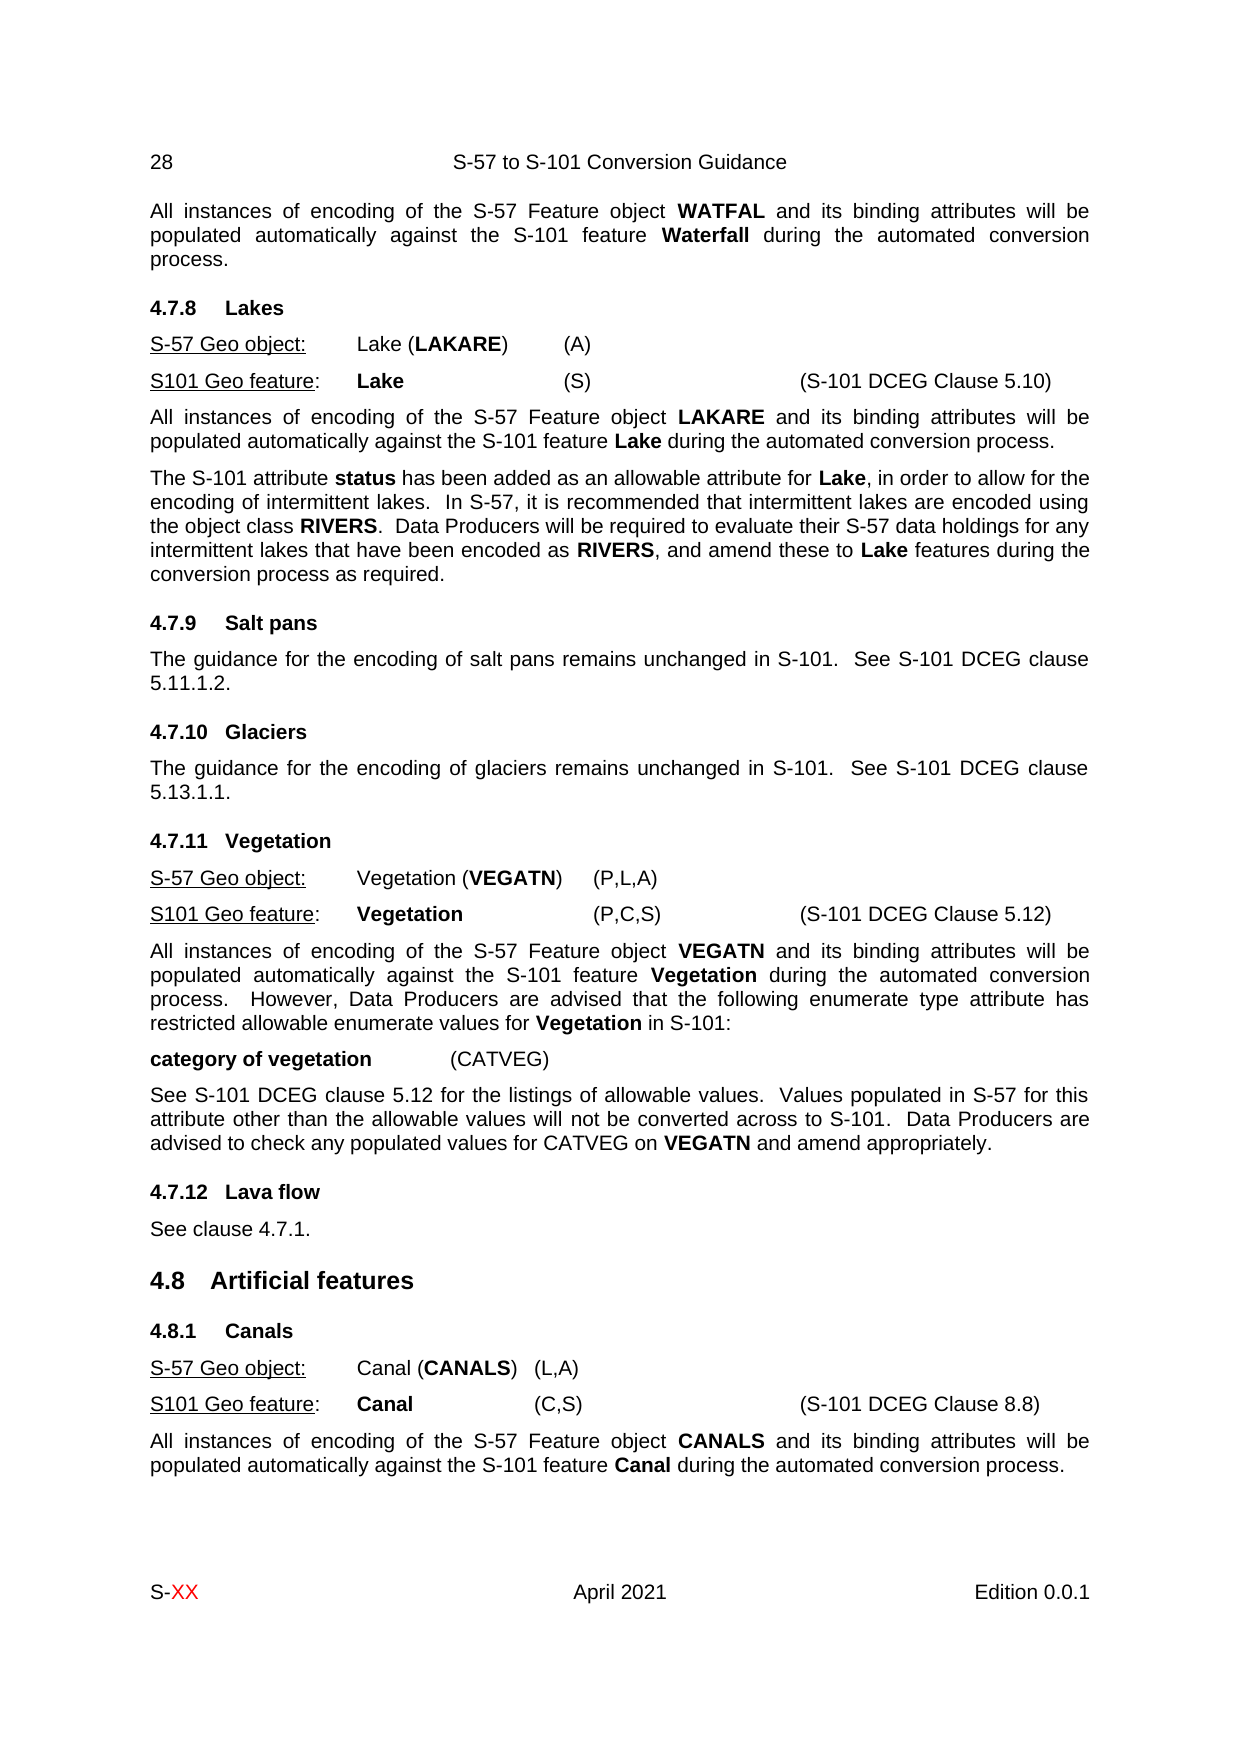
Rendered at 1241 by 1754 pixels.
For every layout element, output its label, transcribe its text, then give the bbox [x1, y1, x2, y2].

text All instances of encoding of the S-57 Feature object VEGATN and its binding attributes will be populated automatically against the S-101 feature Vegetation during the automated conversion process. However, Data Producers are advised that the following enumerate type attribute has restricted allowable enumerate values for Vegetation in S-101: [150, 938, 1090, 1034]
text S-57 Geo object: Canal (CANALS) (L,A) [150, 1356, 1090, 1380]
subtitle Glaciers [150, 720, 1090, 744]
subtitle Artificial features [150, 1266, 1090, 1294]
text See clause 4.7.1. [150, 1217, 1090, 1241]
text The guidance for the encoding of glaciers remains unchanged in S-101. See S-101 DCEG clause 5.13.1.1. [150, 756, 1090, 804]
text All instances of encoding of the S-57 Feature object WATFAL and its binding attributes will be populated automatically against the S-101 feature Waterfall during the automated conversion process. [150, 199, 1090, 271]
text See S-101 DCEG clause 5.12 for the listings of allowable values. Values populated in S-57 for this attribute other than the allowable values will not be converted across to S-101. Data Producers are advised to check any populated values for CATVEG on VEGATN and amend appropriately. [150, 1083, 1090, 1155]
subtitle Vegetation [150, 829, 1090, 853]
subtitle Salt pans [150, 610, 1090, 634]
text The guidance for the encoding of salt pans remains unchanged in S-101. See S-101 DCEG clause 5.11.1.2. [150, 647, 1090, 695]
text S-57 Geo object: Vegetation (VEGATN) (P,L,A) [150, 866, 1090, 889]
text S101 Geo feature: Lake (S) (S-101 DCEG Clause 5.10) [150, 369, 1090, 393]
text The S-101 attribute status has been added as an allowable attribute for Lake, in order to allow for the encoding of intermittent lakes. In S-57, it is recommended that intermittent lakes are encoded using the object class RIVERS. Data Producers will be required to evaluate their S-57 data holdings for any intermittent lakes that have been encoded as RIVERS, and amend these to Lake features during the conversion process as required. [150, 466, 1090, 585]
subtitle Canals [150, 1319, 1090, 1343]
text S-57 Geo object: Lake (LAKARE) (A) [150, 332, 1090, 356]
text category of vegetation (CATVEG) [150, 1047, 1090, 1071]
subtitle Lakes [150, 296, 1090, 320]
text S101 Geo feature: Vegetation (P,C,S) (S-101 DCEG Clause 5.12) [150, 902, 1090, 926]
text S101 Geo feature: Canal (C,S) (S-101 DCEG Clause 8.8) [150, 1392, 1090, 1416]
subtitle Lava flow [150, 1180, 1090, 1204]
text All instances of encoding of the S-57 Feature object CANALS and its binding attributes will be populated automatically against the S-101 feature Canal during the automated conversion process. [150, 1429, 1090, 1477]
text All instances of encoding of the S-57 Feature object LAKARE and its binding attributes will be populated automatically against the S-101 feature Lake during the automated conversion process. [150, 405, 1090, 453]
